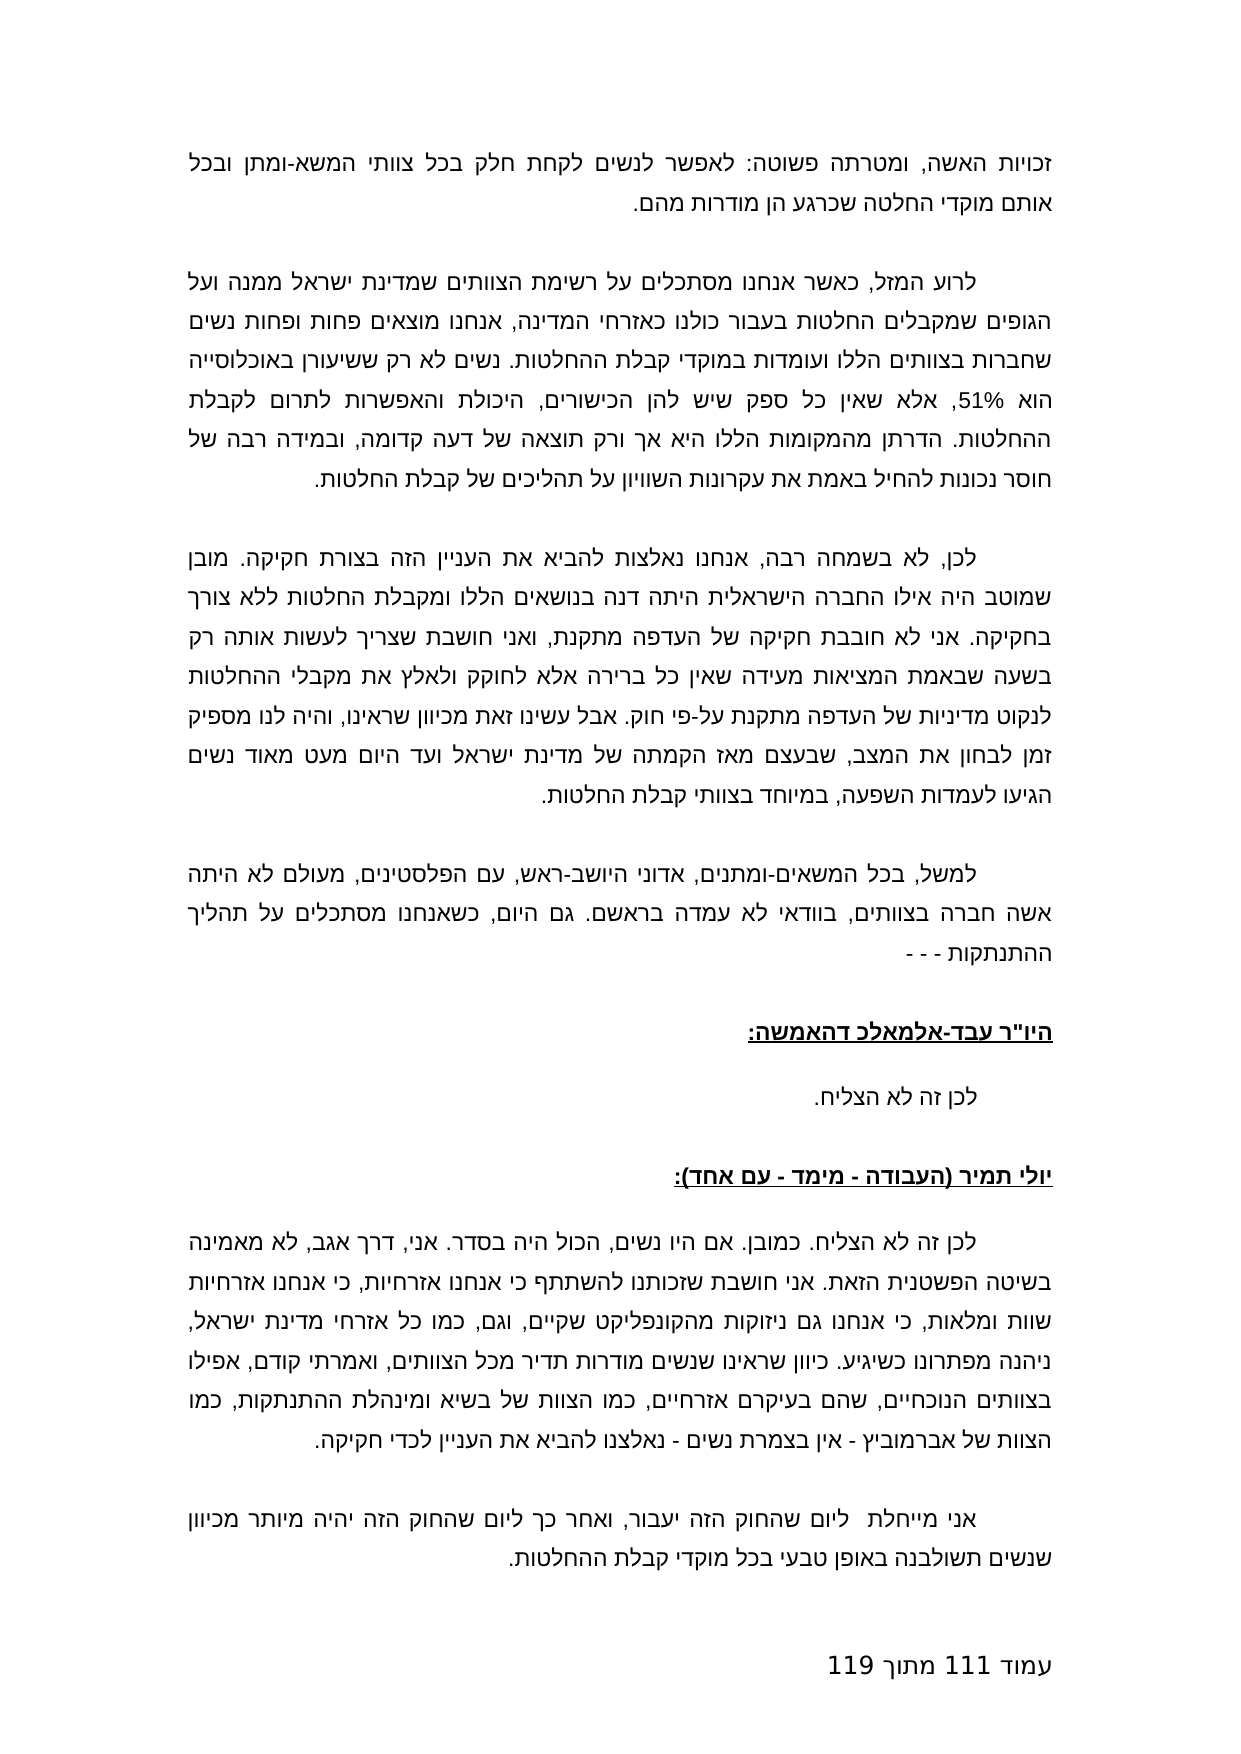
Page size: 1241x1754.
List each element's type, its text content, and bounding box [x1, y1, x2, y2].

text לרוע המזל, כאשר אנחנו מסתכלים על רשימת הצוותים שמדינת ישראל ממנה ועל הגופים שמקבלים החלטות בעבור כולנו כאזרחי המדינה, אנחנו מוצאים פחות ופחות נשים שחברות בצוותים הללו ועומדות במוקדי קבלת ההחלטות. נשים לא רק ששיעורן באוכלוסייה הוא 51%, אלא שאין כל ספק שיש להן הכישורים, היכולת והאפשרות לתרום לקבלת ההחלטות. הדרתן מהמקומות הללו היא אך ורק תוצאה של דעה קדומה, ובמידה רבה של חוסר נכונות להחיל באמת את עקרונות השוויון על תהליכים של קבלת החלטות. [187, 268, 1053, 492]
text היו"ר עבד-אלמאלכ דהאמשה: [187, 1018, 1053, 1045]
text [187, 150, 1053, 216]
text יולי תמיר (העבודה - מימד - עם אחד): [187, 1163, 1053, 1190]
text לכן זה לא הצליח. [187, 1084, 1053, 1111]
text למשל, בכל המשאים-ומתנים, אדוני היושב-ראש, עם הפלסטינים, מעולם לא היתה אשה חברה בצוותים, בוודאי לא עמדה בראשם. גם היום, כשאנחנו מסתכלים על תהליך ההתנתקות - - - [187, 861, 1053, 966]
text לכן זה לא הצליח. כמובן. אם היו נשים, הכול היה בסדר. אני, דרך אגב, לא מאמינה בשיטה הפשטנית הזאת. אני חושבת שזכותנו להשתתף כי אנחנו אזרחיות, כי אנחנו אזרחיות שוות ומלאות, כי אנחנו גם ניזוקות מהקונפליקט שקיים, וגם, כמו כל אזרחי מדינת ישראל, ניהנה מפתרונו כשיגיע. כיוון שראינו שנשים מודרות תדיר מכל הצוותים, ואמרתי קודם, אפילו בצוותים הנוכחיים, שהם בעיקרם אזרחיים, כמו הצוות של בשיא ומינהלת ההתנתקות, כמו הצוות של אברמוביץ - אין בצמרת נשים - נאלצנו להביא את העניין לכדי חקיקה. [187, 1229, 1053, 1453]
text לכן, לא בשמחה רבה, אנחנו נאלצות להביא את העניין הזה בצורת חקיקה. מובן שמוטב היה אילו החברה הישראלית היתה דנה בנושאים הללו ומקבלת החלטות ללא צורך בחקיקה. אני לא חובבת חקיקה של העדפה מתקנת, ואני חושבת שצריך לעשות אותה רק בשעה שבאמת המציאות מעידה שאין כל ברירה אלא לחוקק ולאלץ את מקבלי ההחלטות לנקוט מדיניות של העדפה מתקנת על-פי חוק. אבל עשינו זאת מכיוון שראינו, והיה לנו מספיק זמן לבחון את המצב, שבעצם מאז הקמתה של מדינת ישראל ועד היום מעט מאוד נשים הגיעו לעמדות השפעה, במיוחד בצוותי קבלת החלטות. [187, 545, 1053, 808]
text אני מייחלת ליום שהחוק הזה יעבור, ואחר כך ליום שהחוק הזה יהיה מיותר מכיוון שנשים תשולבנה באופן טבעי בכל מוקדי קבלת ההחלטות. [187, 1506, 1053, 1571]
